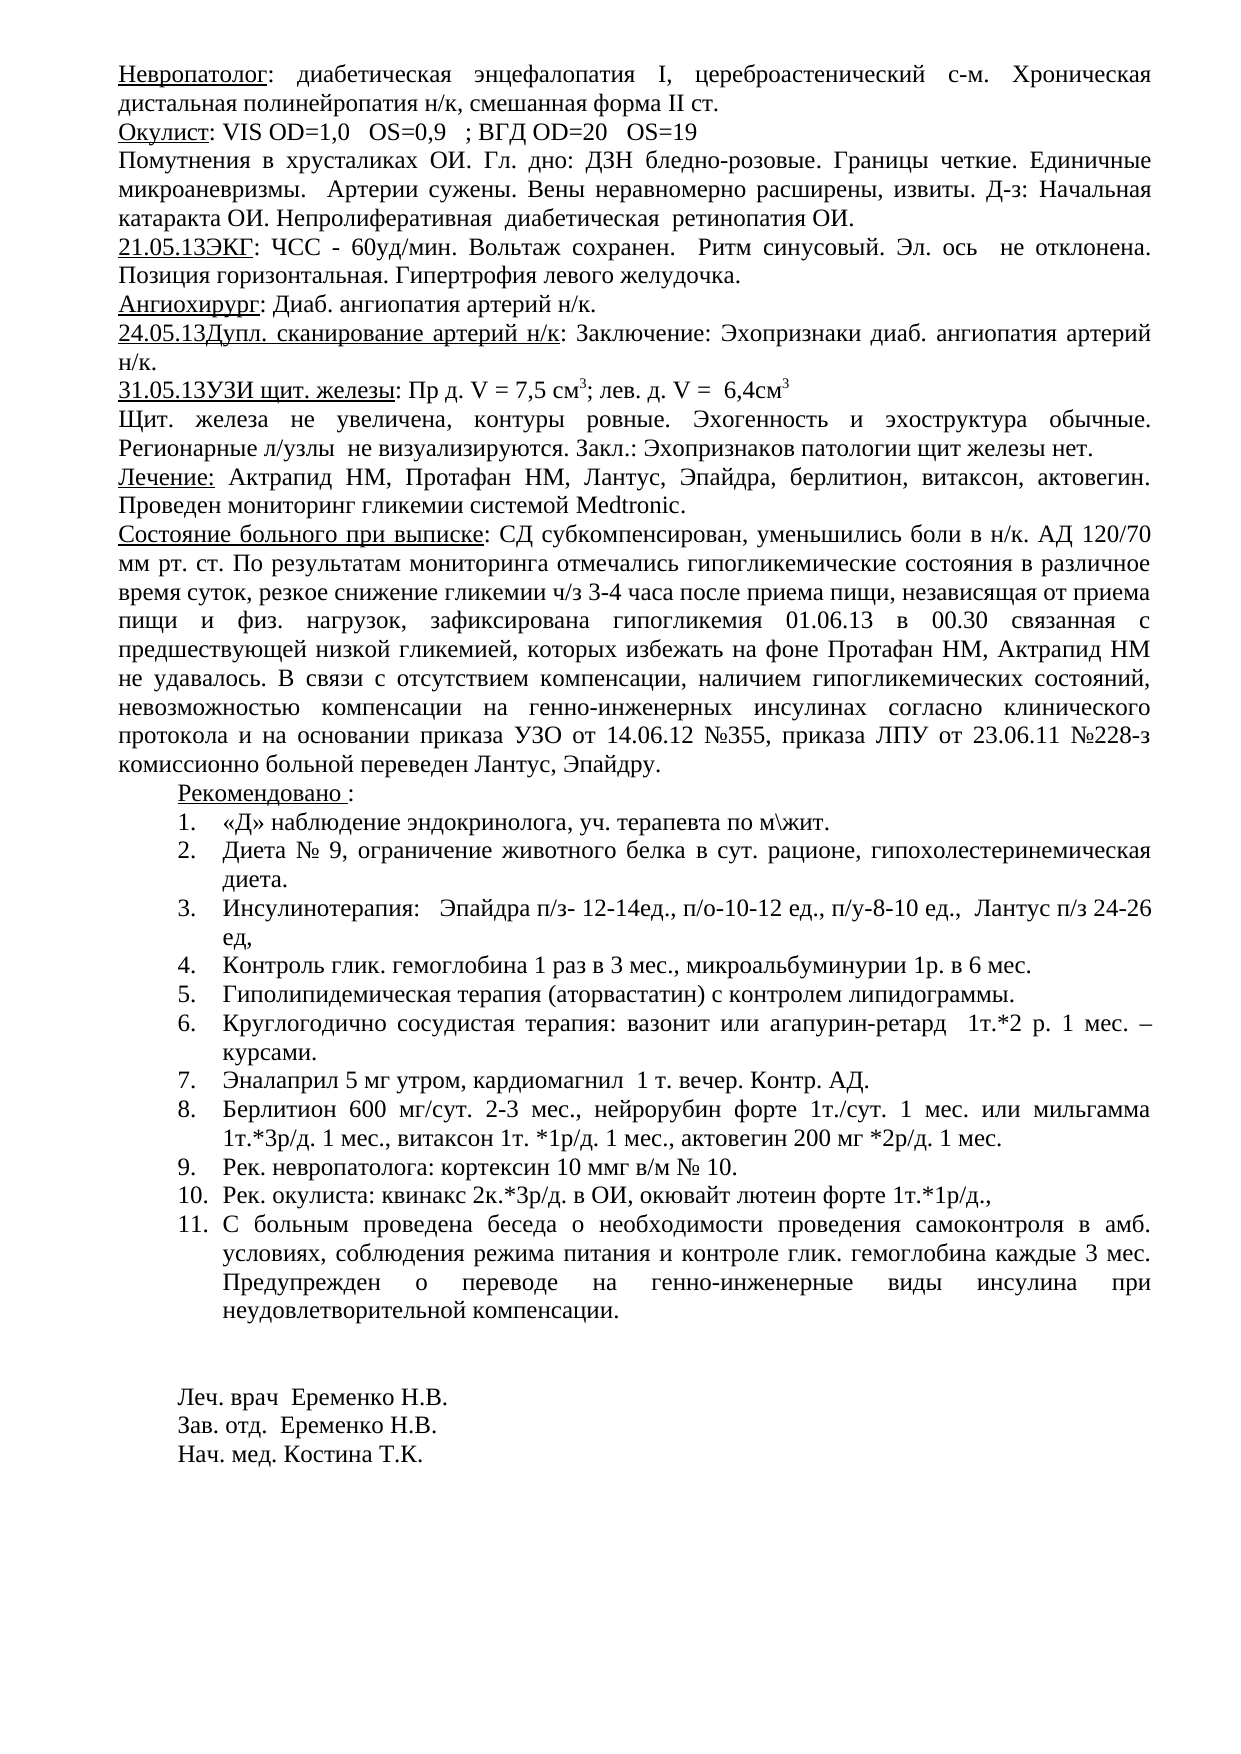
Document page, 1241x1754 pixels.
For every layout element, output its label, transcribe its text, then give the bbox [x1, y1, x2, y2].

text 21.05.13ЭКГ: ЧСС - 60уд/мин. Вольтаж сохранен. Ритм синусовый. Эл. ось не отклонена. Позиция горизонтальная. Гипертрофия левого желудочка. [118, 232, 1152, 289]
list Круглогодично сосудистая терапия: вазонит или агапурин-ретард 1т.*2 р. 1 мес. – курсами. [177, 1008, 1152, 1065]
list Гиполипидемическая терапия (аторвастатин) с контролем липидограммы. [177, 979, 1152, 1008]
list Инсулинотерапия: Эпайдра п/з- 12-14ед., п/о-10-12 ед., п/у-8-10 ед., Лантус п/з 24-26 ед, [177, 893, 1152, 950]
text Нач. мед. Костина Т.К. [177, 1439, 1152, 1468]
text Зав. отд. Еременко Н.В. [177, 1410, 1152, 1439]
list Рек. окулиста: квинакс 2к.*3р/д. в ОИ, окювайт лютеин форте 1т.*1р/д., [177, 1180, 1152, 1209]
subtitle Леч. врач Еременко Н.В. [177, 1382, 1152, 1410]
text Помутнения в хрусталиках ОИ. Гл. дно: ДЗН бледно-розовые. Границы четкие. Единичные микроаневризмы. Артерии сужены. Вены неравномерно расширены, извиты. Д-з: Начальная катаракта ОИ. Непролиферативная диабетическая ретинопатия ОИ. [118, 145, 1152, 232]
text Щит. железа не увеличена, контуры ровные. Эхогенность и эхоструктура обычные. Регионарные л/узлы не визуализируются. Закл.: Эхопризнаков патологии щит железы нет. [118, 404, 1152, 462]
list «Д» наблюдение эндокринолога, уч. терапевта по м\жит. [177, 807, 1152, 835]
text Рекомендовано : [177, 778, 1152, 807]
text Невропатолог: диабетическая энцефалопатия I, цереброастенический с-м. Хроническая дистальная полинейропатия н/к, смешанная форма II ст. [118, 59, 1152, 117]
list Диета № 9, ограничение животного белка в сут. рационе, гипохолестеринемическая диета. [177, 835, 1152, 893]
list Контроль глик. гемоглобина 1 раз в 3 мес., микроальбуминурии 1р. в 6 мес. [177, 950, 1152, 979]
text Ангиохирург: Диаб. ангиопатия артерий н/к. [118, 289, 1152, 318]
list Эналаприл 5 мг утром, кардиомагнил 1 т. вечер. Контр. АД. [177, 1065, 1152, 1094]
list С больным проведена беседа о необходимости проведения самоконтроля в амб. условиях, соблюдения режима питания и контроле глик. гемоглобина каждые 3 мес. Предупрежден о переводе на генно-инженерные виды инсулина при неудовлетворительной компенсации. [177, 1209, 1152, 1324]
list Рек. невропатолога: кортексин 10 ммг в/м № 10. [177, 1152, 1152, 1180]
text Состояние больного при выписке: СД субкомпенсирован, уменьшились боли в н/к. АД 120/70 мм рт. ст. По результатам мониторинга отмечались гипогликемические состояния в различное время суток, резкое снижение гликемии ч/з 3-4 часа после приема пищи, независящая от приема пищи и физ. нагрузок, зафиксирована гипогликемия 01.06.13 в 00.30 связанная с предшествующей низкой гликемией, которых избежать на фоне Протафан НМ, Актрапид НМ не удавалось. В связи с отсутствием компенсации, наличием гипогликемических состояний, невозможностью компенсации на генно-инженерных инсулинах согласно клинического протокола и на основании приказа УЗО от 14.06.12 №355, приказа ЛПУ от 23.06.11 №228-з комиссионно больной переведен Лантус, Эпайдру. [118, 519, 1152, 778]
text 24.05.13Дупл. сканирование артерий н/к: Заключение: Эхопризнаки диаб. ангиопатия артерий н/к. [118, 318, 1152, 375]
text Окулист: VIS OD=1,0 OS=0,9 ; ВГД OD=20 OS=19 [118, 117, 1152, 145]
list Берлитион 600 мг/сут. 2-3 мес., нейрорубин форте 1т./сут. 1 мес. или мильгамма 1т.*3р/д. 1 мес., витаксон 1т. *1р/д. 1 мес., актовегин 200 мг *2р/д. 1 мес. [177, 1094, 1152, 1152]
text Лечение: Актрапид НМ, Протафан НМ, Лантус, Эпайдра, берлитион, витаксон, актовегин. Проведен мониторинг гликемии системой Medtronic. [118, 462, 1152, 519]
text 31.05.13УЗИ щит. железы: Пр д. V = 7,5 см3; лев. д. V = 6,4см3 [118, 375, 1152, 404]
